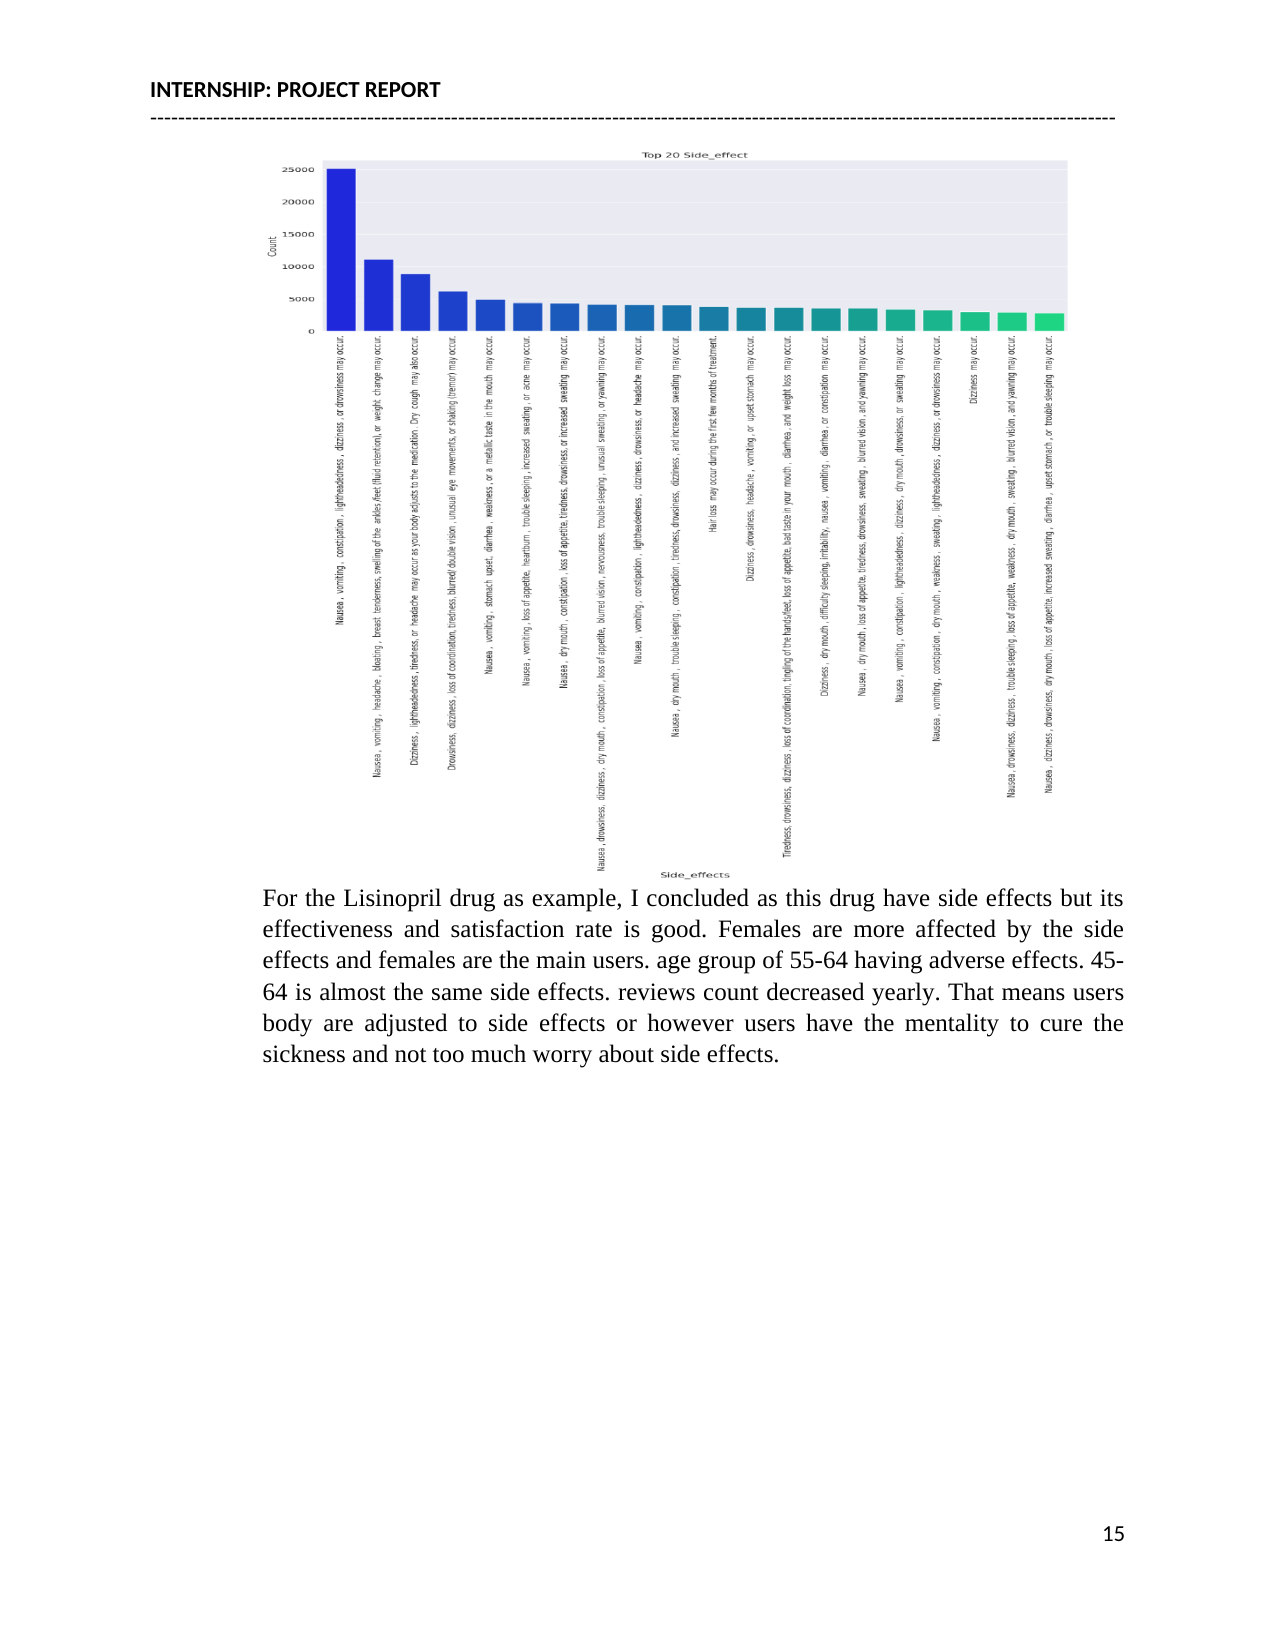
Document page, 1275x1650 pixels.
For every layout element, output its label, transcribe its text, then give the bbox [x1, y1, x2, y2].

list For the Lisinopril drug as example, I concluded as this drug have side effects but its effectiveness and satisfaction rate is good. Females are more affected by the side effects and females are the main users. age group of 55-64 having adverse effects. 45-64 is almost the same side effects. reviews count decreased yearly. That means users body are adjusted to side effects or however users have the mentality to cure the sickness and not too much worry about side effects. [262, 883, 1125, 1067]
picture [262, 150, 1073, 882]
